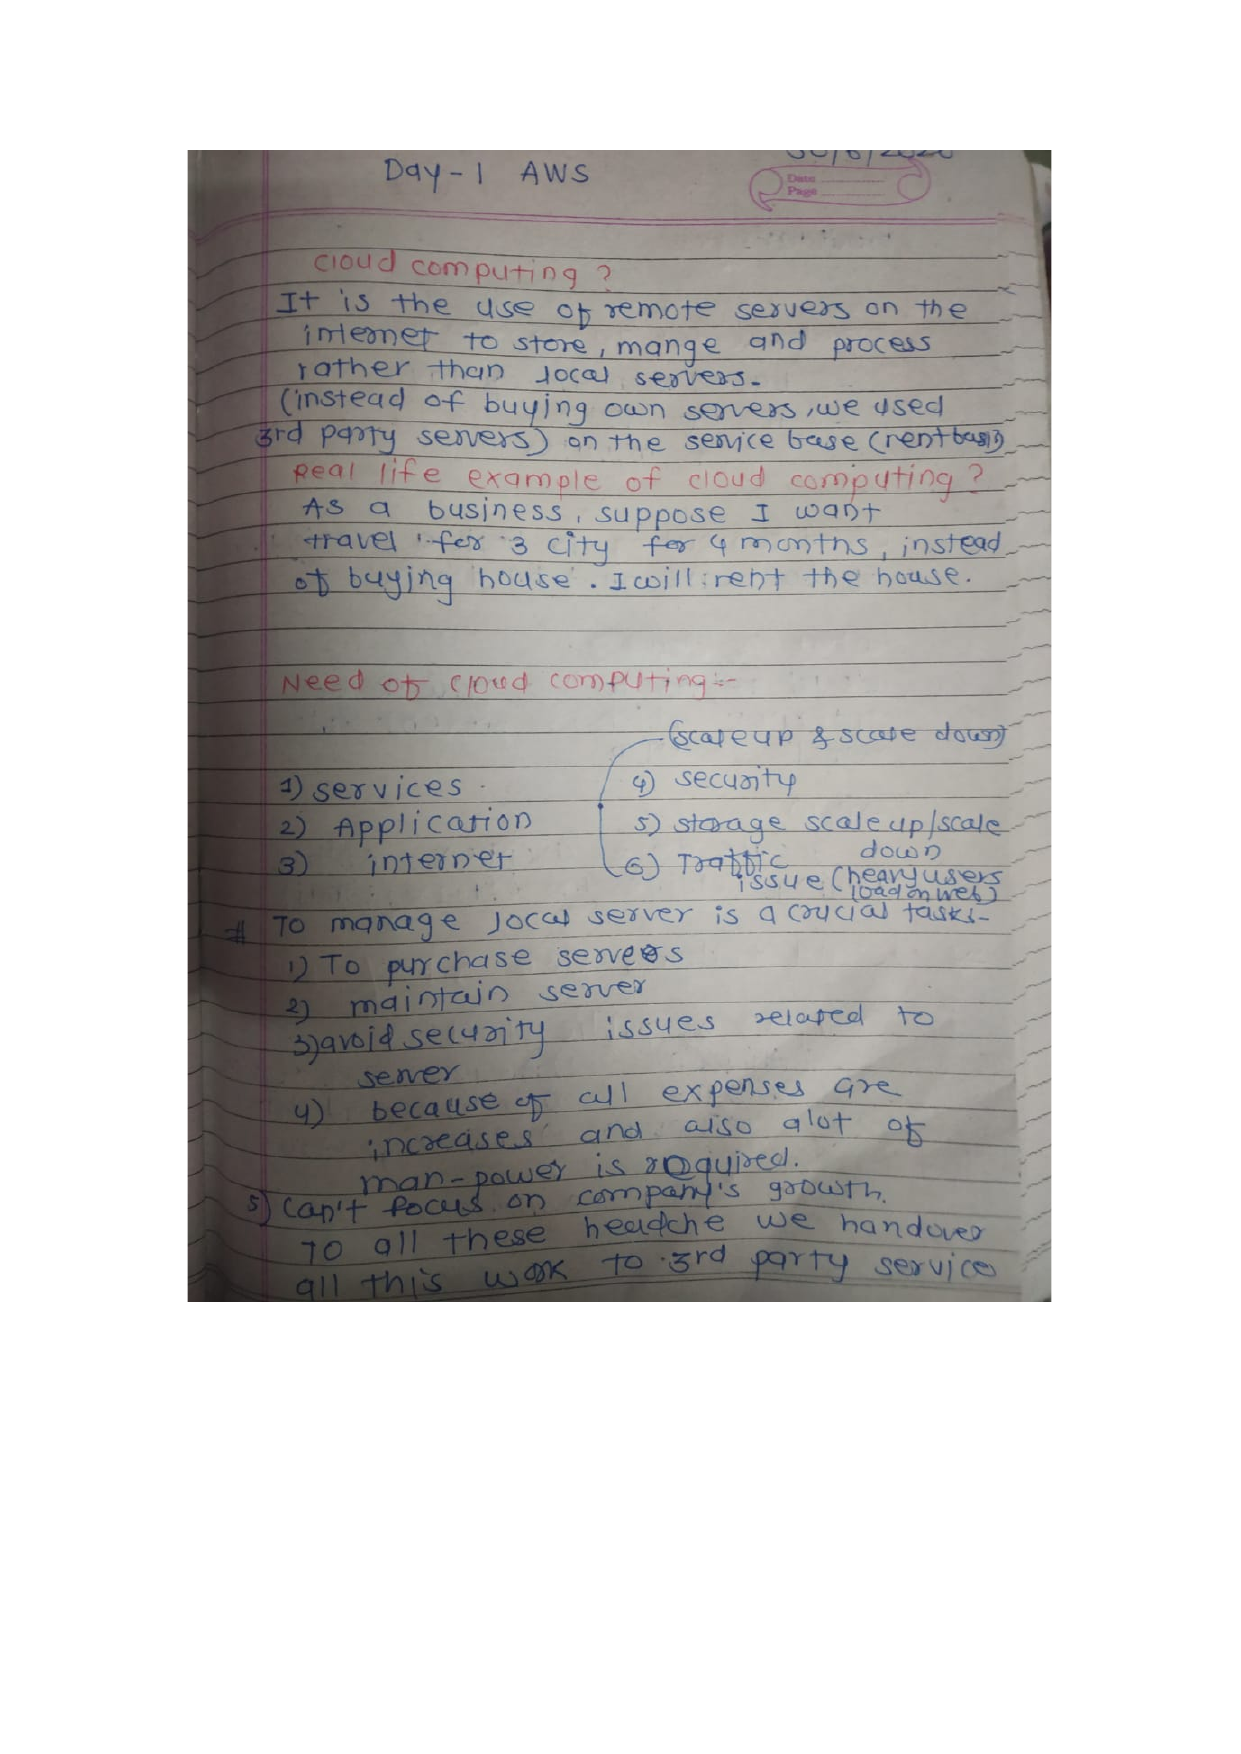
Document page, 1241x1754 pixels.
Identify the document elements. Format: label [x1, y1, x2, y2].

picture [187, 150, 1052, 1302]
